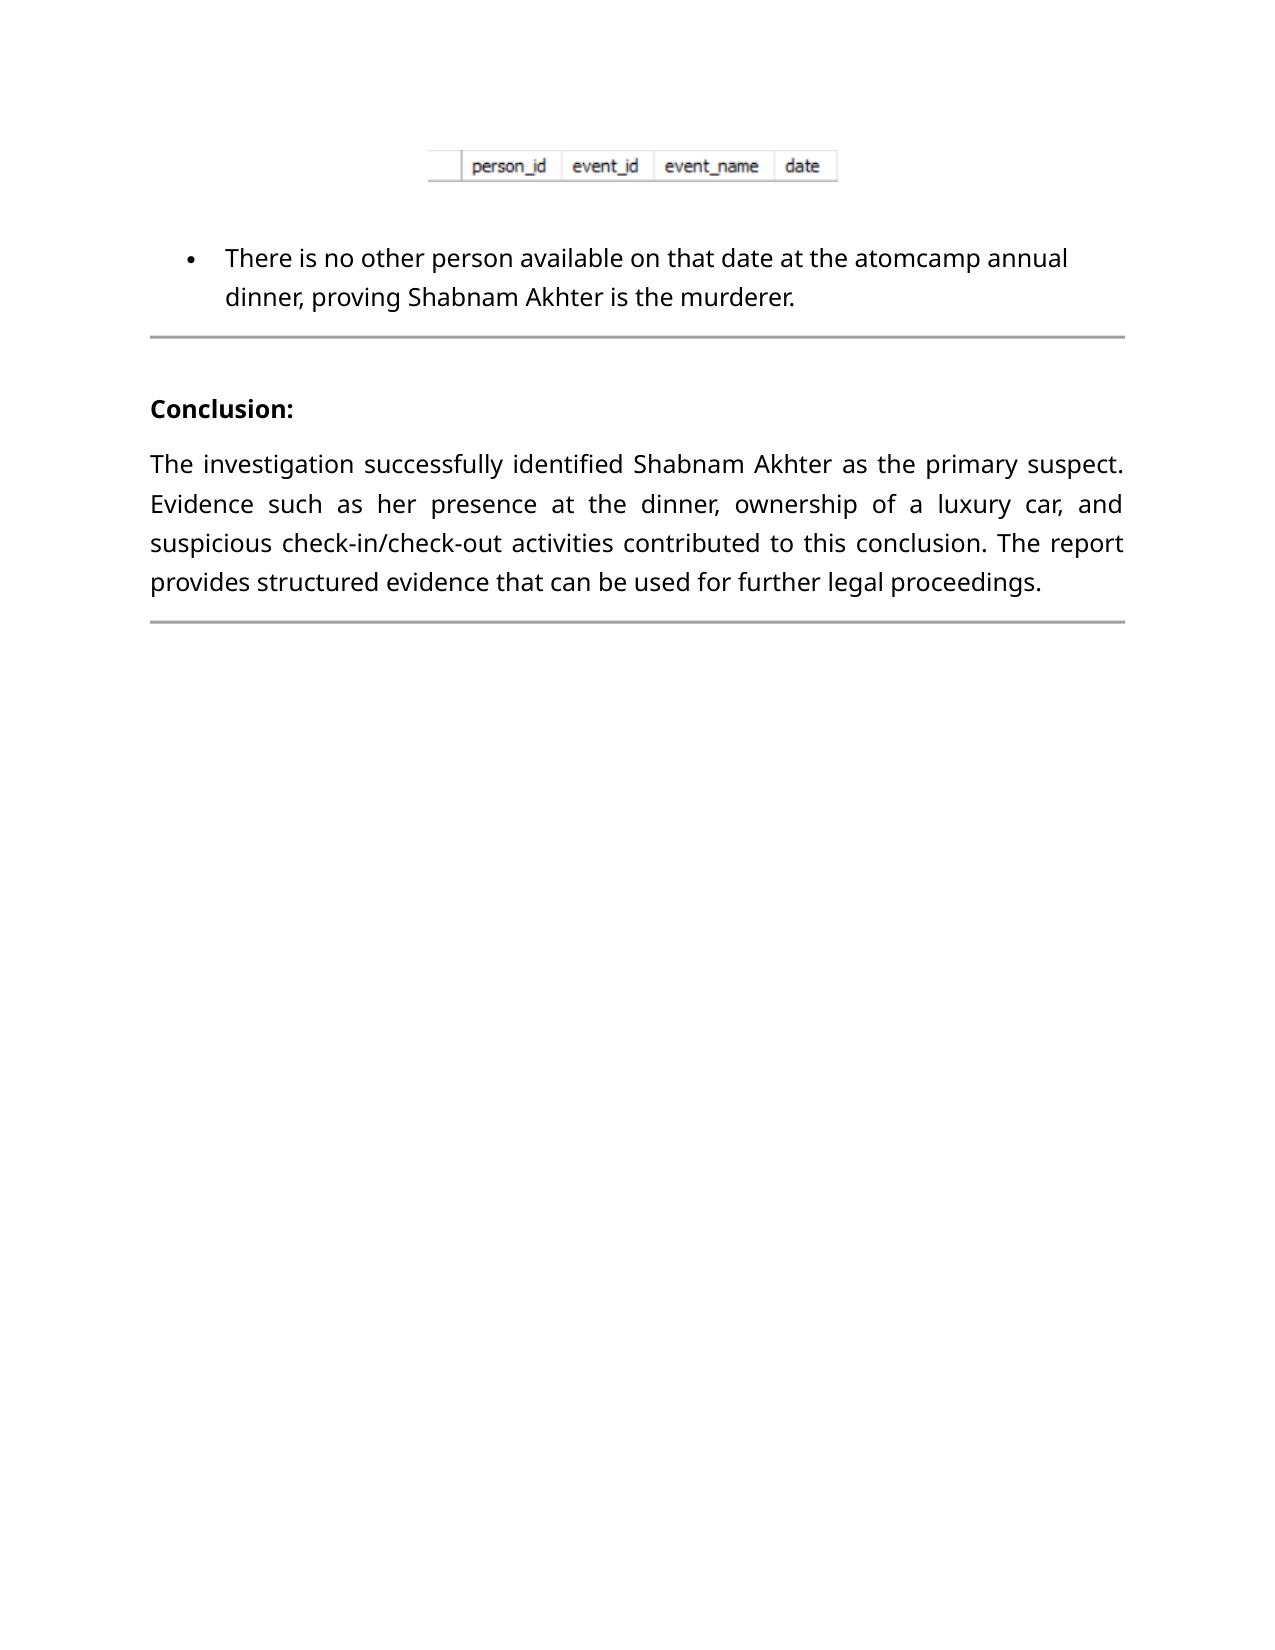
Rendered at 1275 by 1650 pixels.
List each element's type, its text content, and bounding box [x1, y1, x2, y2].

text Conclusion: [150, 391, 1125, 425]
list There is no other person available on that date at the atomcamp annual dinner, proving Shabnam Akhter is the murderer. [187, 241, 1125, 314]
text The investigation successfully identified Shabnam Akhter as the primary suspect. Evidence such as her presence at the dinner, ownership of a luxury car, and suspicious check-in/check-out activities contributed to this conclusion. The report provides structured evidence that can be used for further legal proceedings. [150, 447, 1125, 599]
picture [428, 150, 847, 219]
